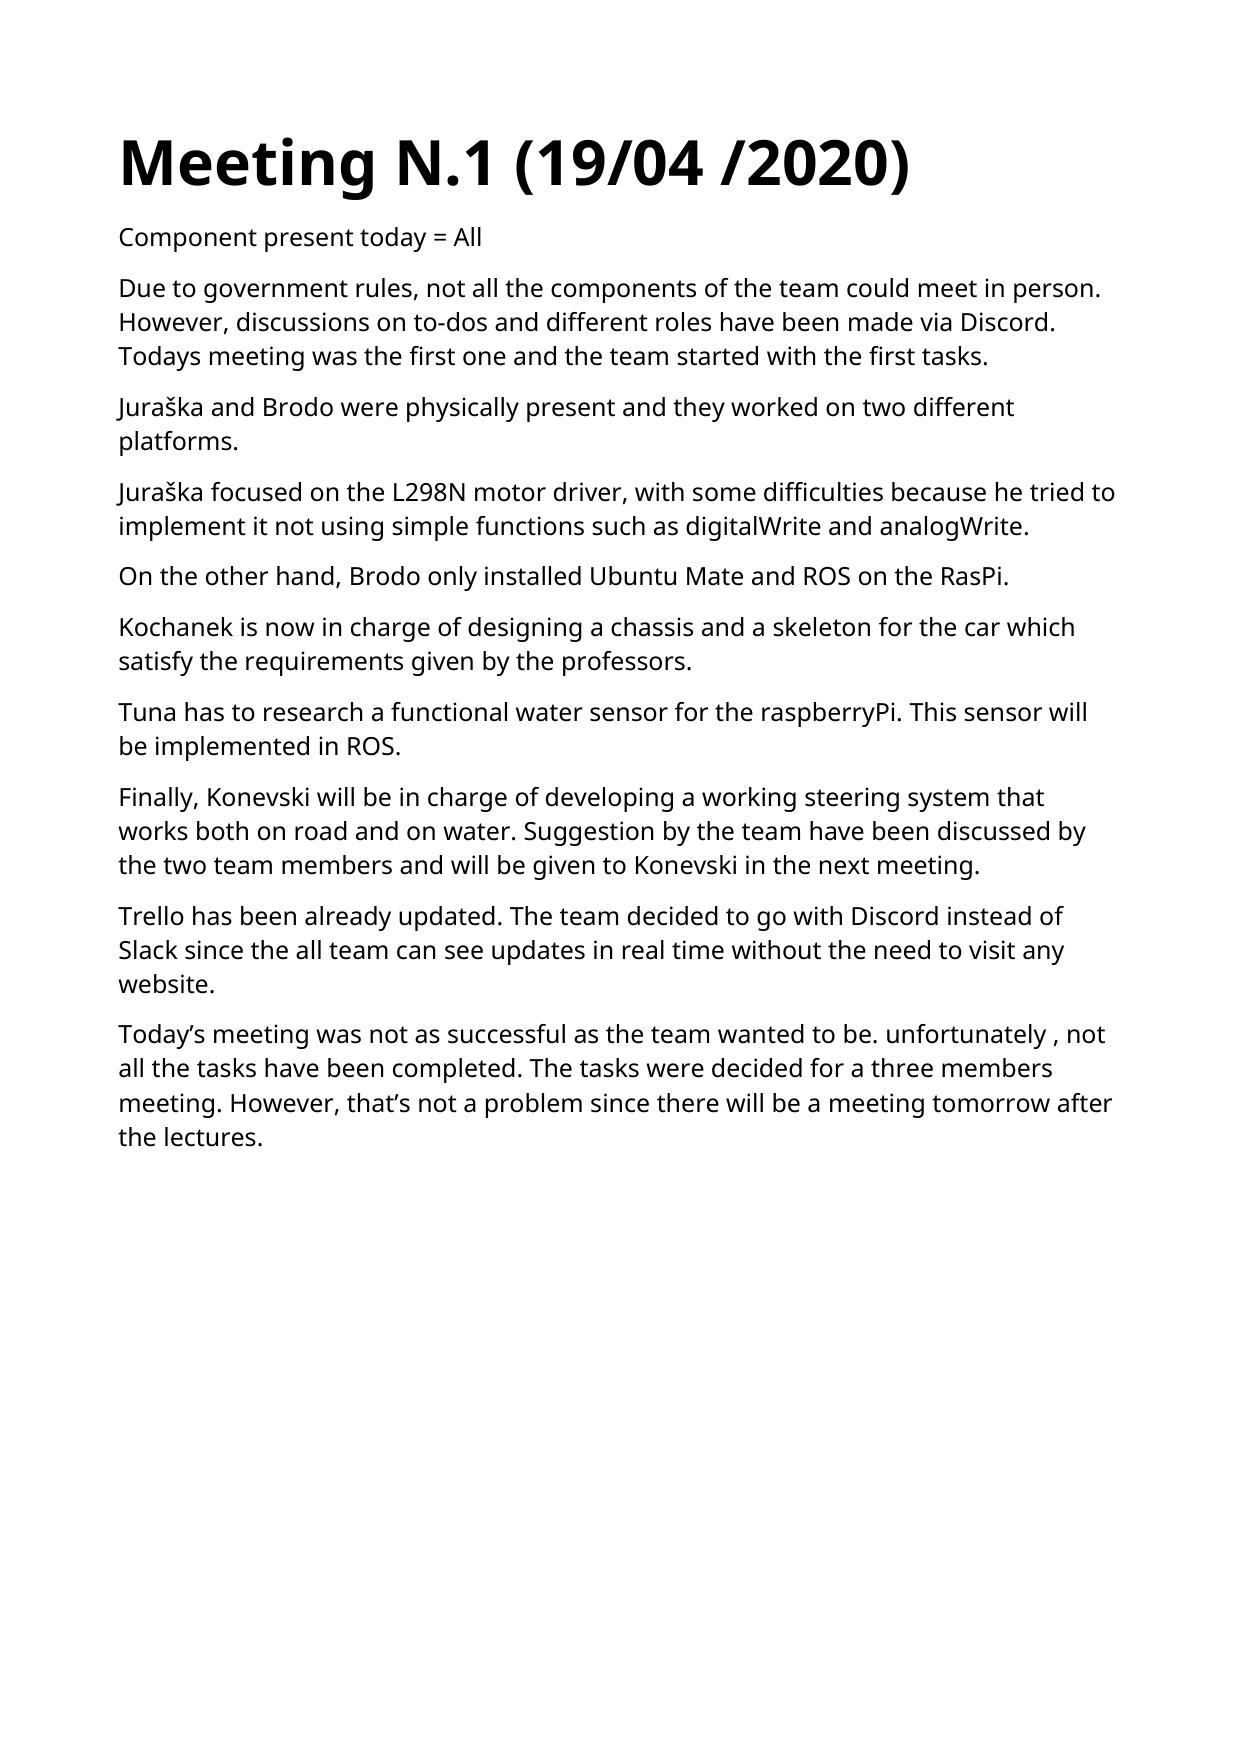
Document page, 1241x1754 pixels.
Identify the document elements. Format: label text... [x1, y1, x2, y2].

text Meeting N.1 (19/04 /2020) [118, 118, 1122, 203]
text Component present today = All [118, 220, 1122, 254]
text Finally, Konevski will be in charge of developing a working steering system that works both on road and on water. Suggestion by the team have been discussed by the two team members and will be given to Konevski in the next meeting. [118, 779, 1122, 882]
text Juraška focused on the L298N motor driver, with some difficulties because he tried to implement it not using simple functions such as digitalWrite and analogWrite. [118, 474, 1122, 542]
text Today’s meeting was not as successful as the team wanted to be. unfortunately , not all the tasks have been completed. The tasks were decided for a three members meeting. However, that’s not a problem since there will be a meeting tomorrow after the lectures. [118, 1017, 1122, 1153]
text Juraška and Brodo were physically present and they worked on two different platforms. [118, 389, 1122, 458]
text Trello has been already updated. The team decided to go with Discord instead of Slack since the all team can see updates in real time without the need to visit any website. [118, 898, 1122, 1000]
text Kochanek is now in charge of designing a chassis and a skeleton for the car which satisfy the requirements given by the professors. [118, 610, 1122, 678]
text Tuna has to research a functional water sensor for the raspberryPi. This sensor will be implemented in ROS. [118, 694, 1122, 763]
text On the other hand, Brodo only installed Ubuntu Mate and ROS on the RasPi. [118, 559, 1122, 593]
text Due to government rules, not all the components of the team could meet in person. However, discussions on to-dos and different roles have been made via Discord. Todays meeting was the first one and the team started with the first tasks. [118, 271, 1122, 373]
